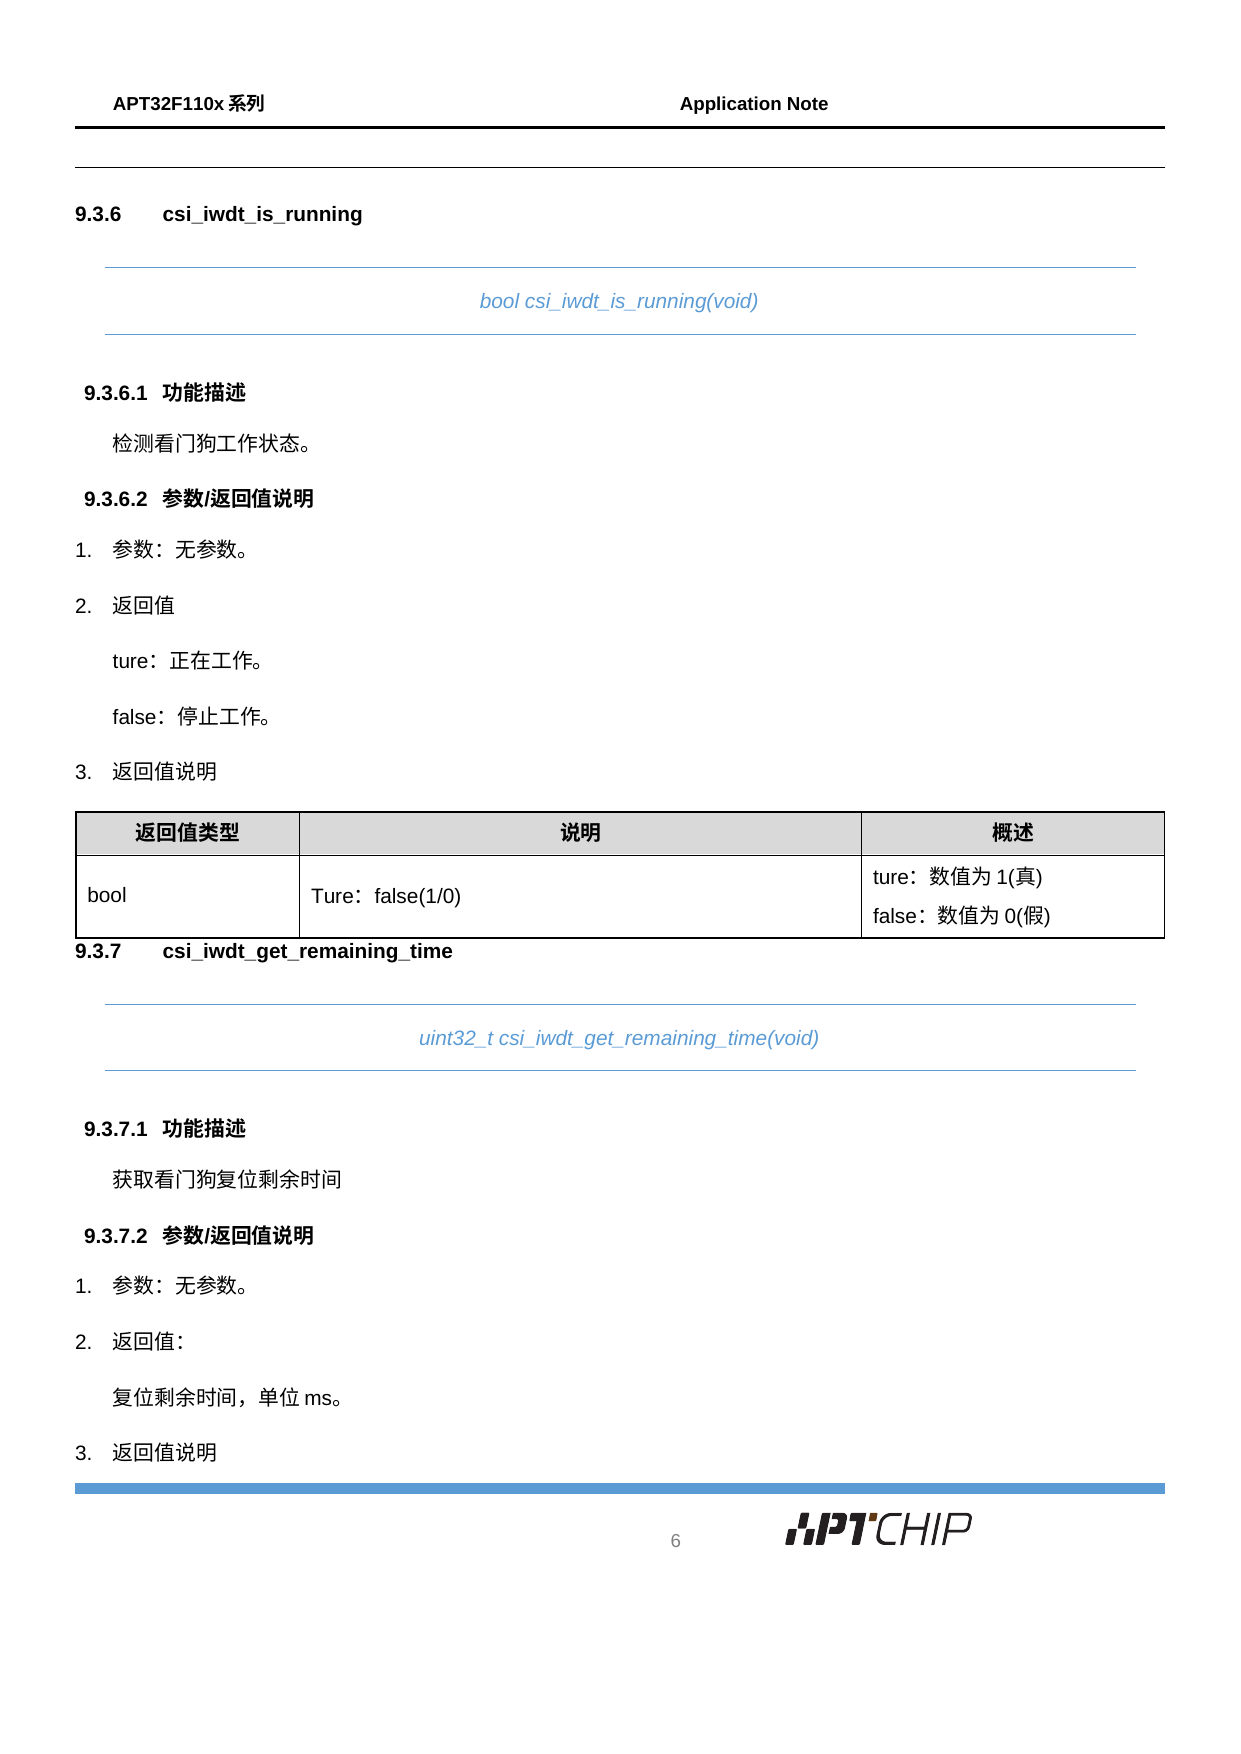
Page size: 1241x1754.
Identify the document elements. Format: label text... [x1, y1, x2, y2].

table_header 说明 [300, 813, 861, 854]
table_cell bool [77, 856, 299, 937]
list 返回值： [75, 1325, 1165, 1356]
subtitle 参数/返回值说明 [84, 482, 1165, 513]
subtitle csi_iwdt_is_running [75, 202, 1165, 226]
table_header 概述 [862, 813, 1164, 854]
list 参数：无参数。 [75, 533, 1165, 563]
list 返回值说明 [75, 1436, 1165, 1467]
text 获取看门狗复位剩余时间 [75, 1163, 1165, 1193]
list 返回值说明 [75, 755, 1165, 786]
text uint32_t csi_iwdt_get_remaining_time(void) [104, 1005, 1136, 1071]
subtitle 功能描述 [84, 1112, 1165, 1143]
subtitle 功能描述 [84, 376, 1165, 406]
list 返回值 [75, 589, 1165, 619]
text 复位剩余时间，单位ms。 [112, 1381, 1165, 1411]
table_cell ture：数值为1(真) false：数值为0(假) [862, 856, 1164, 937]
table_header 返回值类型 [77, 813, 299, 854]
picture [785, 1509, 973, 1548]
table_cell Ture：false(1/0) [300, 856, 861, 937]
subtitle 参数/返回值说明 [84, 1219, 1165, 1249]
text 检测看门狗工作状态。 [75, 427, 1165, 457]
text bool csi_iwdt_is_running(void) [104, 268, 1136, 335]
text ture：正在工作。 [112, 644, 1165, 674]
subtitle csi_iwdt_get_remaining_time [75, 939, 1165, 963]
text false：停止工作。 [112, 700, 1165, 730]
list 参数：无参数。 [75, 1270, 1165, 1300]
